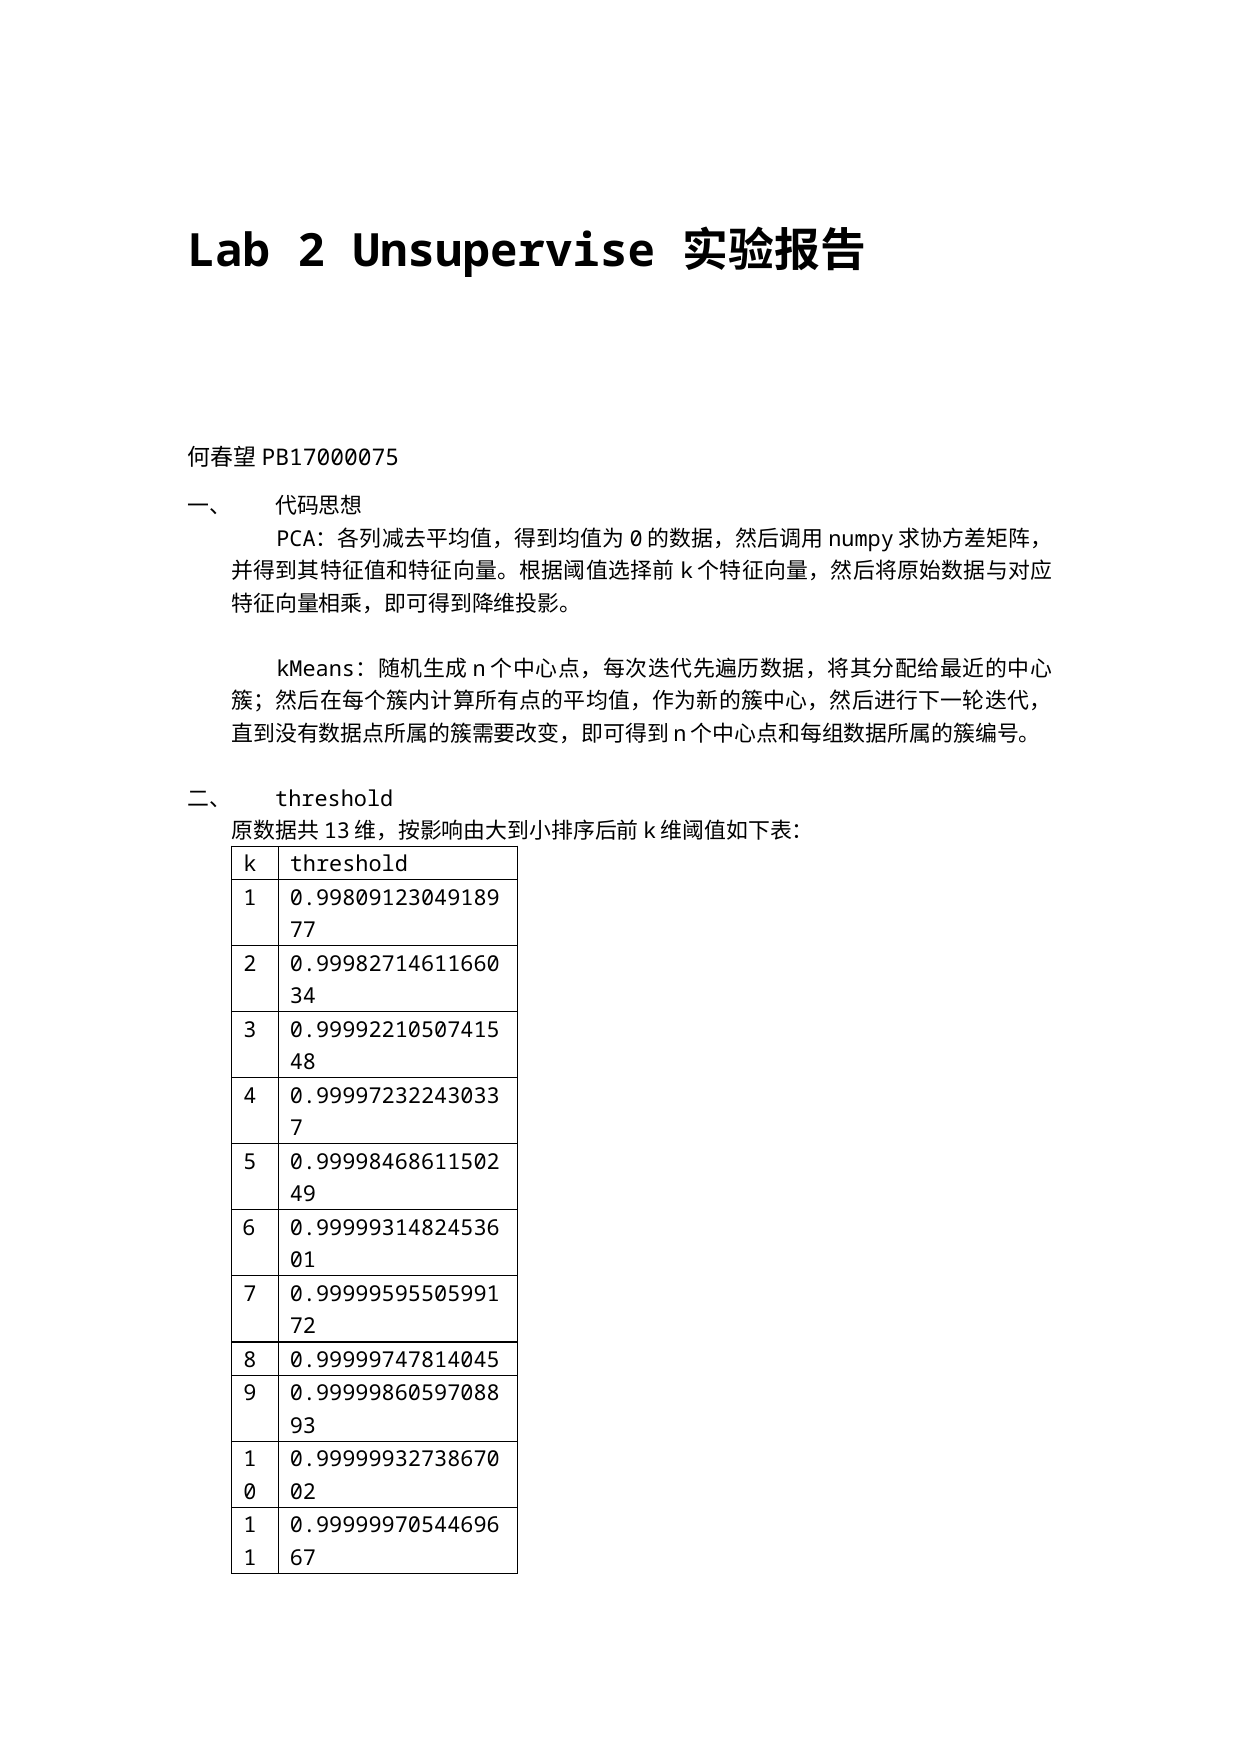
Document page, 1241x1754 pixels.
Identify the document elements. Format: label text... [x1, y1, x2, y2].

table_cell 0.9999959550599172 [279, 1276, 517, 1341]
table_cell 3 [232, 1012, 278, 1077]
table_cell 11 [232, 1508, 278, 1573]
text 原数据共13维，按影响由大到小排序后前k维阈值如下表： [187, 813, 1053, 846]
table_header k [232, 847, 278, 879]
table_cell 0.999972322430337 [279, 1078, 517, 1143]
list kMeans：随机生成n个中心点，每次迭代先遍历数据，将其分配给最近的中心簇；然后在每个簇内计算所有点的平均值，作为新的簇中心，然后进行下一轮迭代，直到没有数据点所属的簇需要改变，即可得到n个中心点和每组数据所属的簇编号。 [231, 651, 1053, 748]
list PCA：各列减去平均值，得到均值为0的数据，然后调用numpy求协方差矩阵，并得到其特征值和特征向量。根据阈值选择前k个特征向量，然后将原始数据与对应特征向量相乘，即可得到降维投影。 [231, 521, 1053, 618]
table_header threshold [279, 847, 517, 879]
table_cell 0.9999986059708893 [279, 1376, 517, 1441]
table_cell 4 [232, 1078, 278, 1143]
table_cell 5 [232, 1144, 278, 1209]
table_cell 1 [232, 880, 278, 945]
list threshold [187, 781, 1053, 813]
table_cell 0.9999931482453601 [279, 1210, 517, 1275]
table_cell 2 [232, 946, 278, 1011]
table_cell 0.9999221050741548 [279, 1012, 517, 1077]
table_cell 0.9999997054469667 [279, 1508, 517, 1573]
table_cell 7 [232, 1276, 278, 1341]
table_cell 8 [232, 1343, 278, 1375]
table_cell 9 [232, 1376, 278, 1441]
table_cell 10 [232, 1442, 278, 1507]
table_cell 6 [232, 1210, 278, 1275]
table_cell 0.9999846861150249 [279, 1144, 517, 1209]
table_cell 0.9998271461166034 [279, 946, 517, 1011]
subtitle Lab 2 Unsupervise 实验报告 [187, 197, 1053, 295]
table_cell 0.9999993273867002 [279, 1442, 517, 1507]
table_cell 0.9980912304918977 [279, 880, 517, 945]
text 何春望 PB17000075 [187, 423, 1053, 488]
table_cell 0.99999747814045 [279, 1343, 517, 1375]
list 代码思想 [187, 488, 1053, 521]
